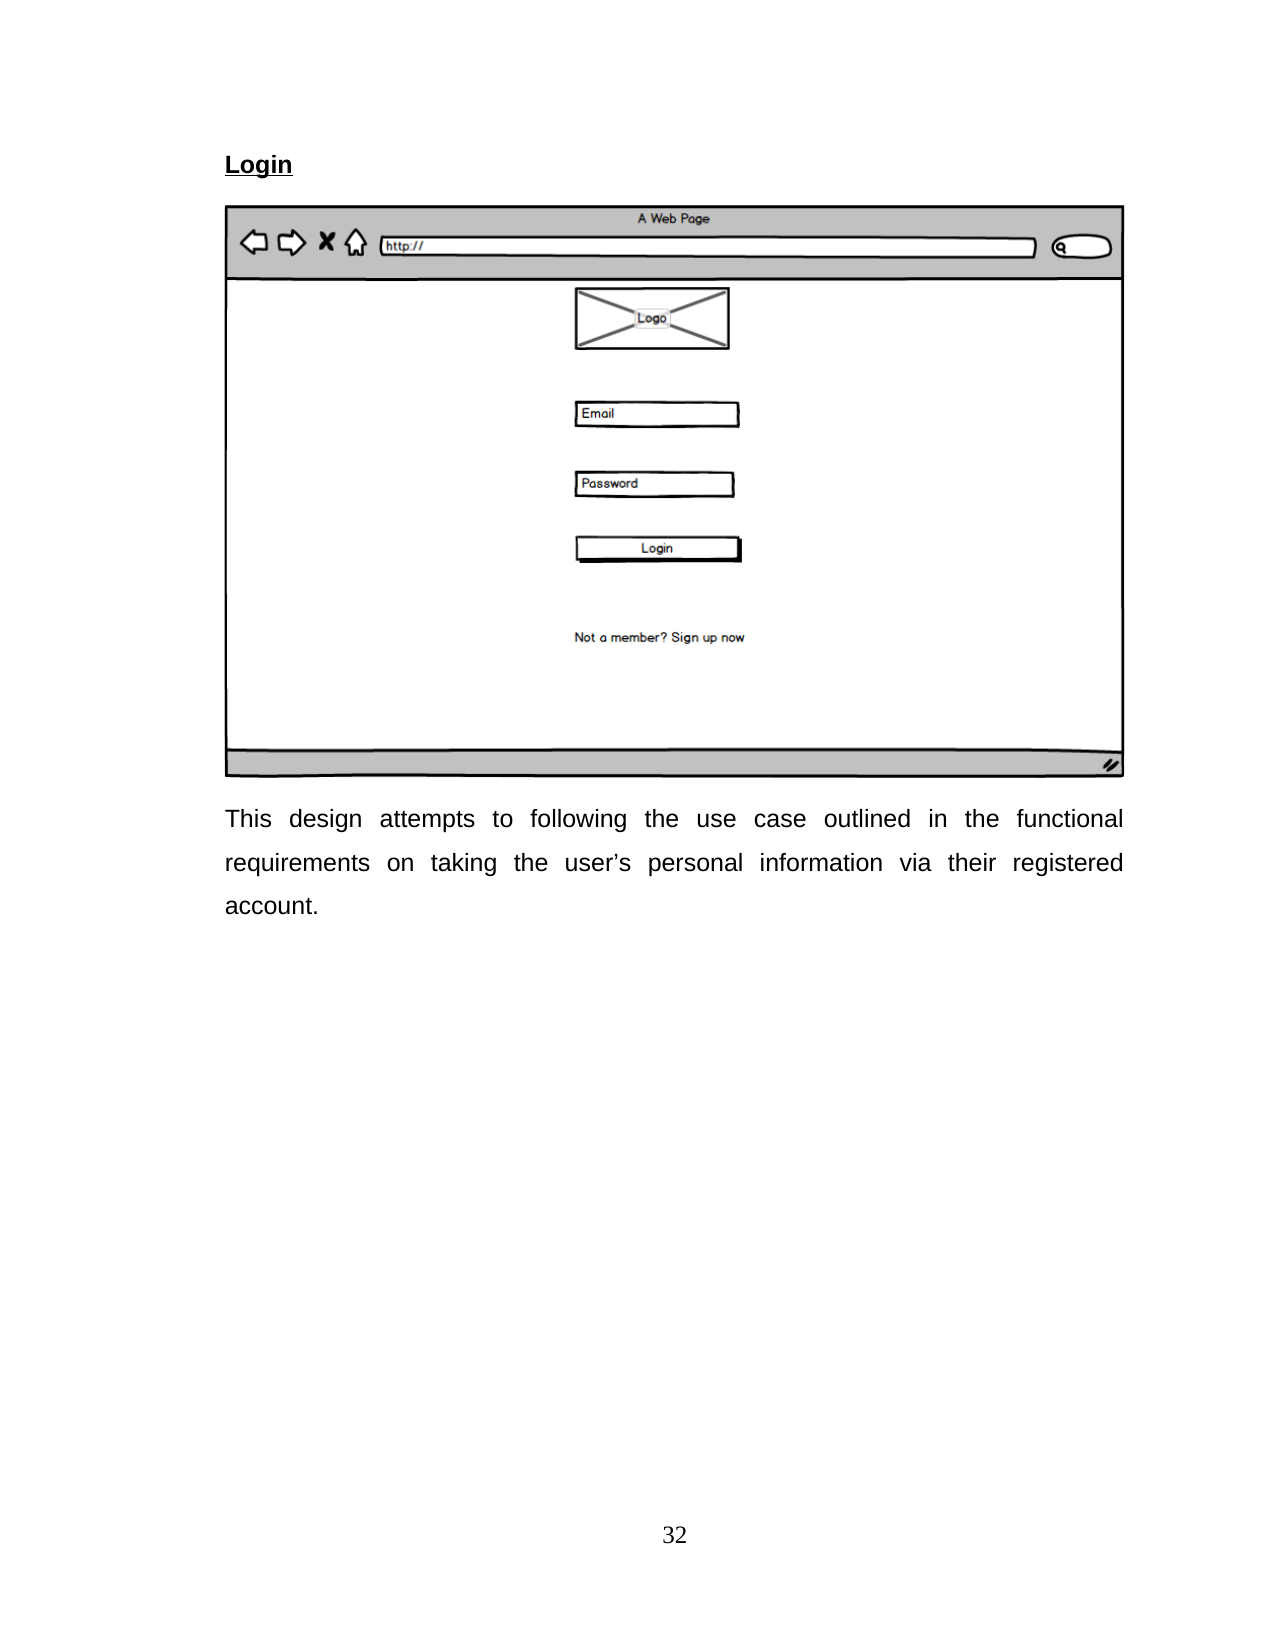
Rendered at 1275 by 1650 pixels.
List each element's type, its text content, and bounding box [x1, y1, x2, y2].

text Login [224, 150, 1125, 179]
picture [224, 205, 1125, 778]
text This design attempts to following the use case outlined in the functional requirements on taking the user’s personal information via their registered account. [224, 804, 1125, 919]
